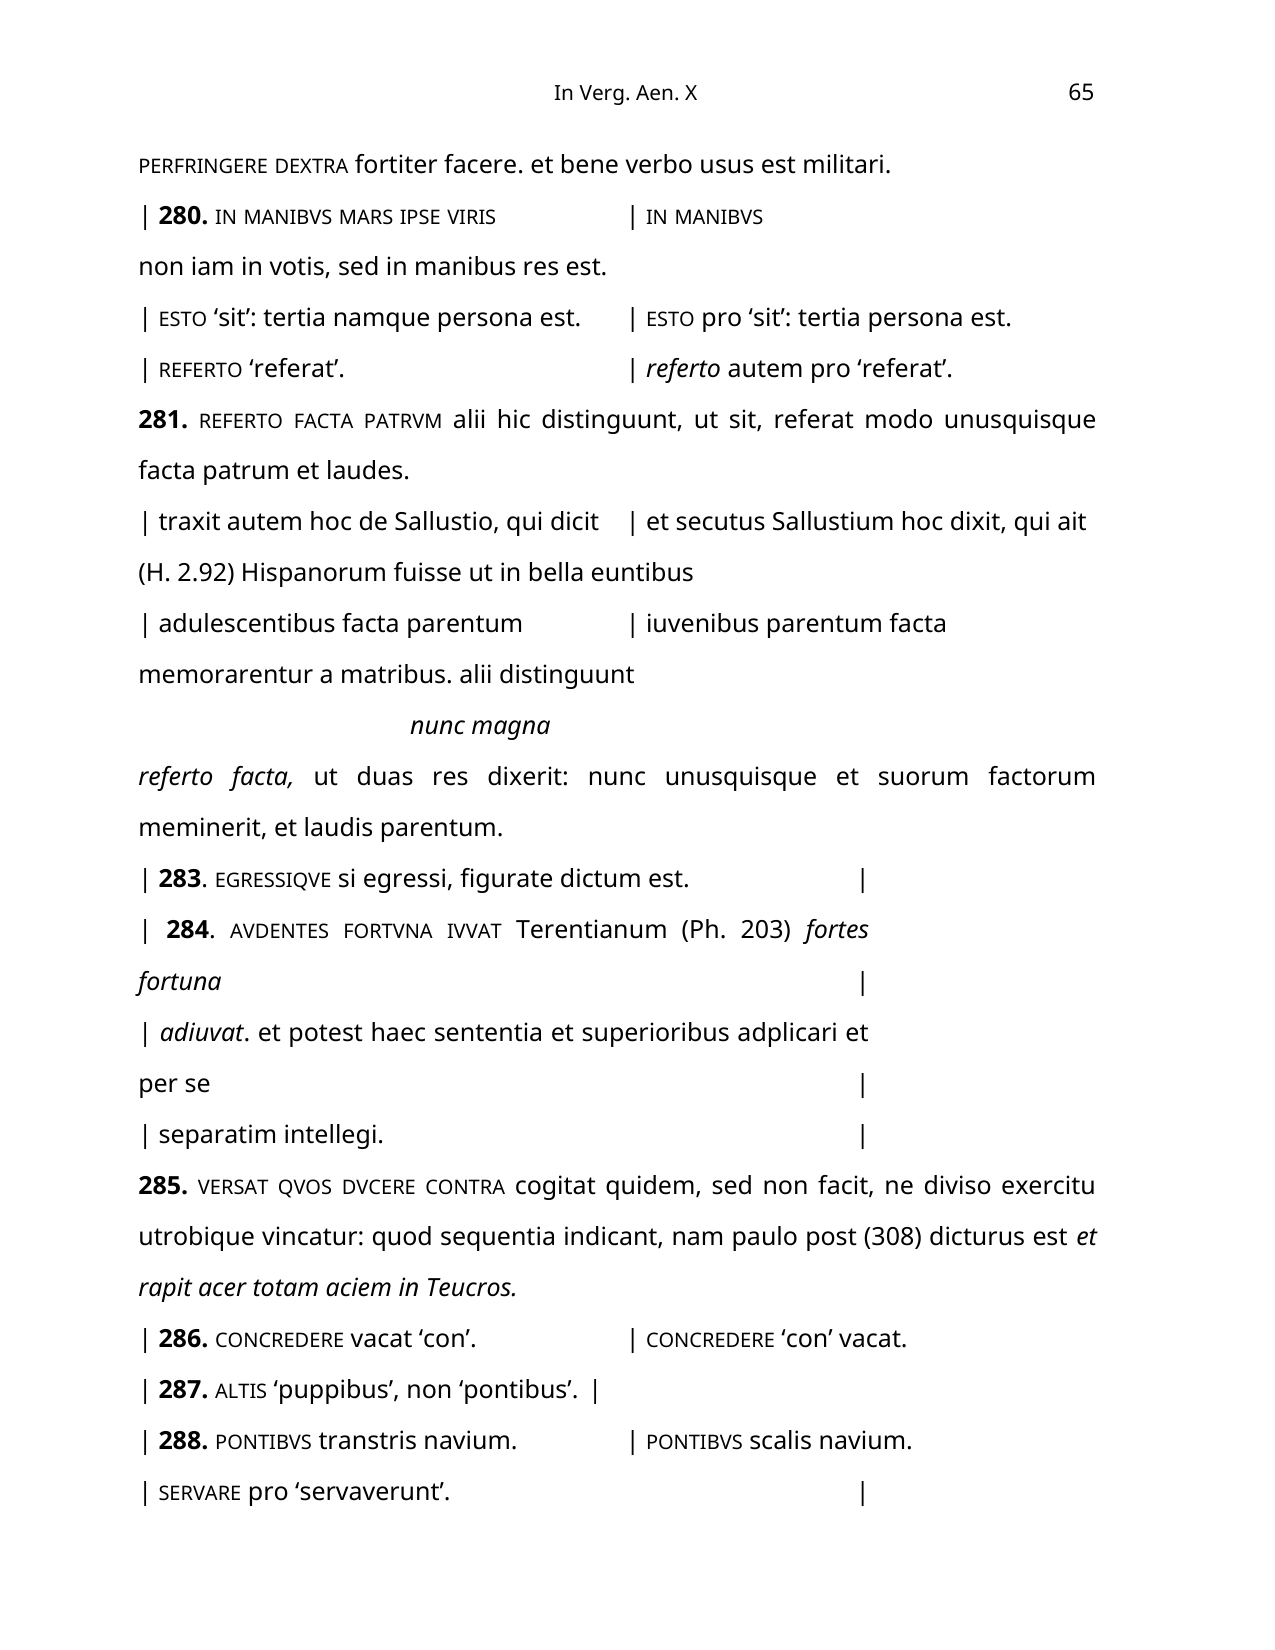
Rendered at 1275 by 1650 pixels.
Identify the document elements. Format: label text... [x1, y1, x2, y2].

text referto facta, ut duas res dixerit: nunc unusquisque et suorum factorum meminerit, et laudis parentum. [138, 759, 1097, 844]
text perfringere dextra fortiter facere. et bene verbo usus est militari. [138, 146, 1097, 181]
text | adulescentibus facta parentum | iuvenibus parentum facta [138, 606, 1097, 640]
text | separatim intellegi. | [138, 1116, 869, 1150]
text | traxit autem hoc de Sallustio, qui dicit | et secutus Sallustium hoc dixit, qui ait [138, 504, 1097, 538]
text memorarentur a matribus. alii distinguunt [138, 657, 1097, 691]
text nunc magna [410, 708, 1097, 742]
text (H. 2.92) Hispanorum fuisse ut in bella euntibus [138, 555, 1097, 589]
text | servare pro ‘servaverunt’. | [138, 1473, 869, 1508]
text | 286. concredere vacat ‘con’. | concredere ‘con’ vacat. [138, 1320, 1097, 1354]
text | referto ‘referat’. | referto autem pro ‘referat’. [138, 351, 1097, 385]
text | 287. altis ‘puppibus’, non ‘pontibus’. | [138, 1371, 1097, 1406]
text 285. versat qvos dvcere contra cogitat quidem, sed non facit, ne diviso exercitu utrobique vincatur: quod sequentia indicant, nam paulo post (308) dicturus est et rapit acer totam aciem in Teucros. [138, 1167, 1097, 1303]
text | 284. avdentes fortvna ivvat Terentianum (Ph. 203) fortes fortuna | [138, 912, 869, 997]
text | 280. in manibvs mars ipse viris | in manibvs [138, 197, 1097, 232]
text non iam in votis, sed in manibus res est. [138, 248, 1097, 283]
text | 283. egressiqve si egressi, figurate dictum est. | [138, 861, 869, 895]
text 281. referto facta patrvm alii hic distinguunt, ut sit, referat modo unusquisque facta patrum et laudes. [138, 402, 1097, 487]
text | esto ‘sit’: tertia namque persona est. | esto pro ‘sit’: tertia persona est. [138, 299, 1097, 334]
text | adiuvat. et potest haec sententia et superioribus adplicari et per se | [138, 1014, 869, 1099]
text | 288. pontibvs transtris navium. | pontibvs scalis navium. [138, 1422, 1097, 1457]
